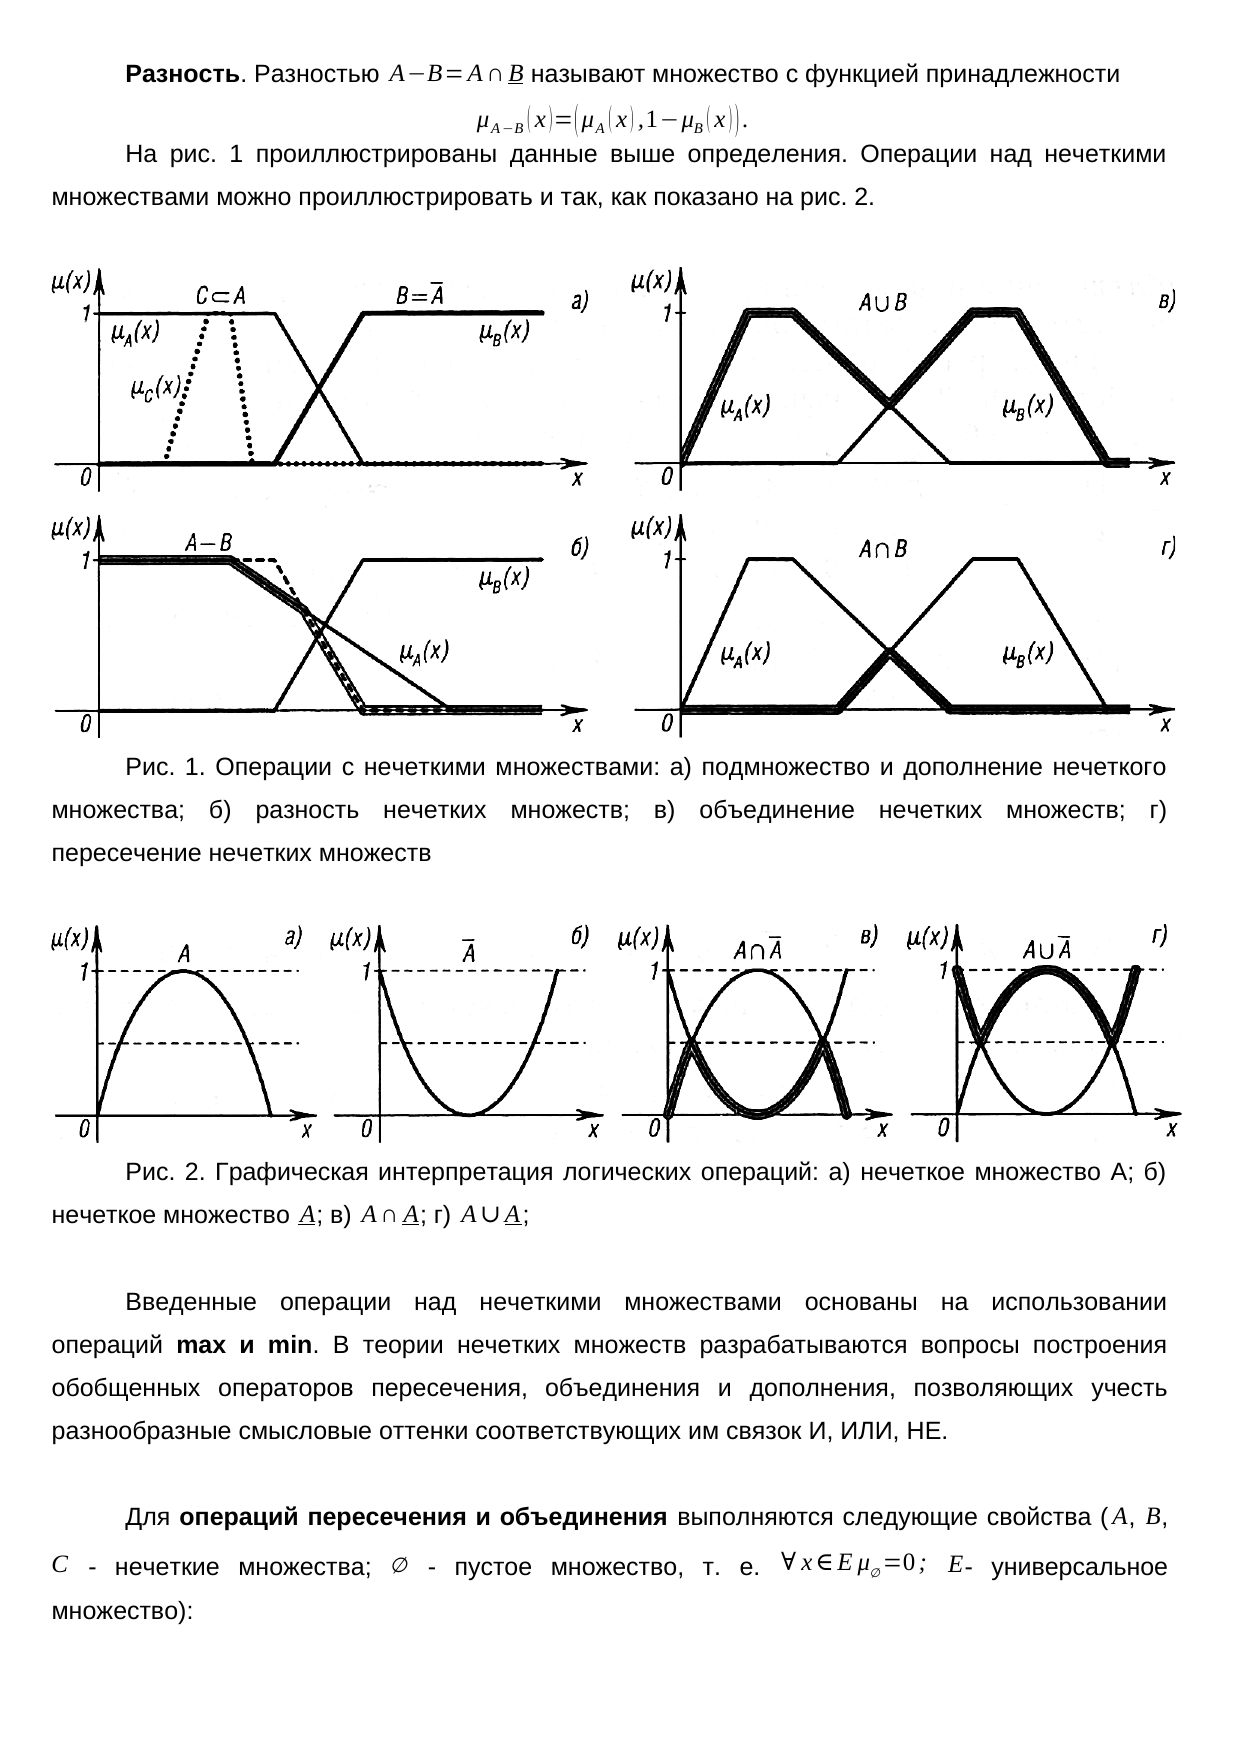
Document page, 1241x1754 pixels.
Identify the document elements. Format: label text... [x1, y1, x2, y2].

picture [51, 267, 1176, 738]
text Рис. 2. Графическая интерпретация логических операций: а) нечеткое множество А; б) нечеткое множество ; в) ; г) ; [51, 1157, 1168, 1229]
text Введенные операции над нечеткими множествами основаны на использовании операций max и min. В теории нечетких множеств разрабатываются вопросы построения обобщенных операторов пересечения, объединения и дополнения, позволяющих учесть разнообразные смысловые оттенки соответствующих им связок И, ИЛИ, НЕ. [51, 1286, 1168, 1444]
text Рис. 1. Операции с нечеткими множествами: а) подмножество и дополнение нечеткого множества; б) разность нечетких множеств; в) объединение нечетких множеств; г) пересечение нечетких множеств [51, 752, 1168, 867]
text Для операций пересечения и объединения выполняются следующие свойства (, , - нечеткие множества; - пустое множество, т. е. - универсальное множество): [51, 1502, 1168, 1625]
text На рис. 1 проиллюстрированы данные выше определения. Операции над нечеткими множествами можно проиллюстрировать и так, как показано на рис. 2. [51, 138, 1168, 210]
text Разность. Разностью называют множество с функцией принадлежности [51, 59, 1168, 88]
picture [51, 924, 1182, 1143]
